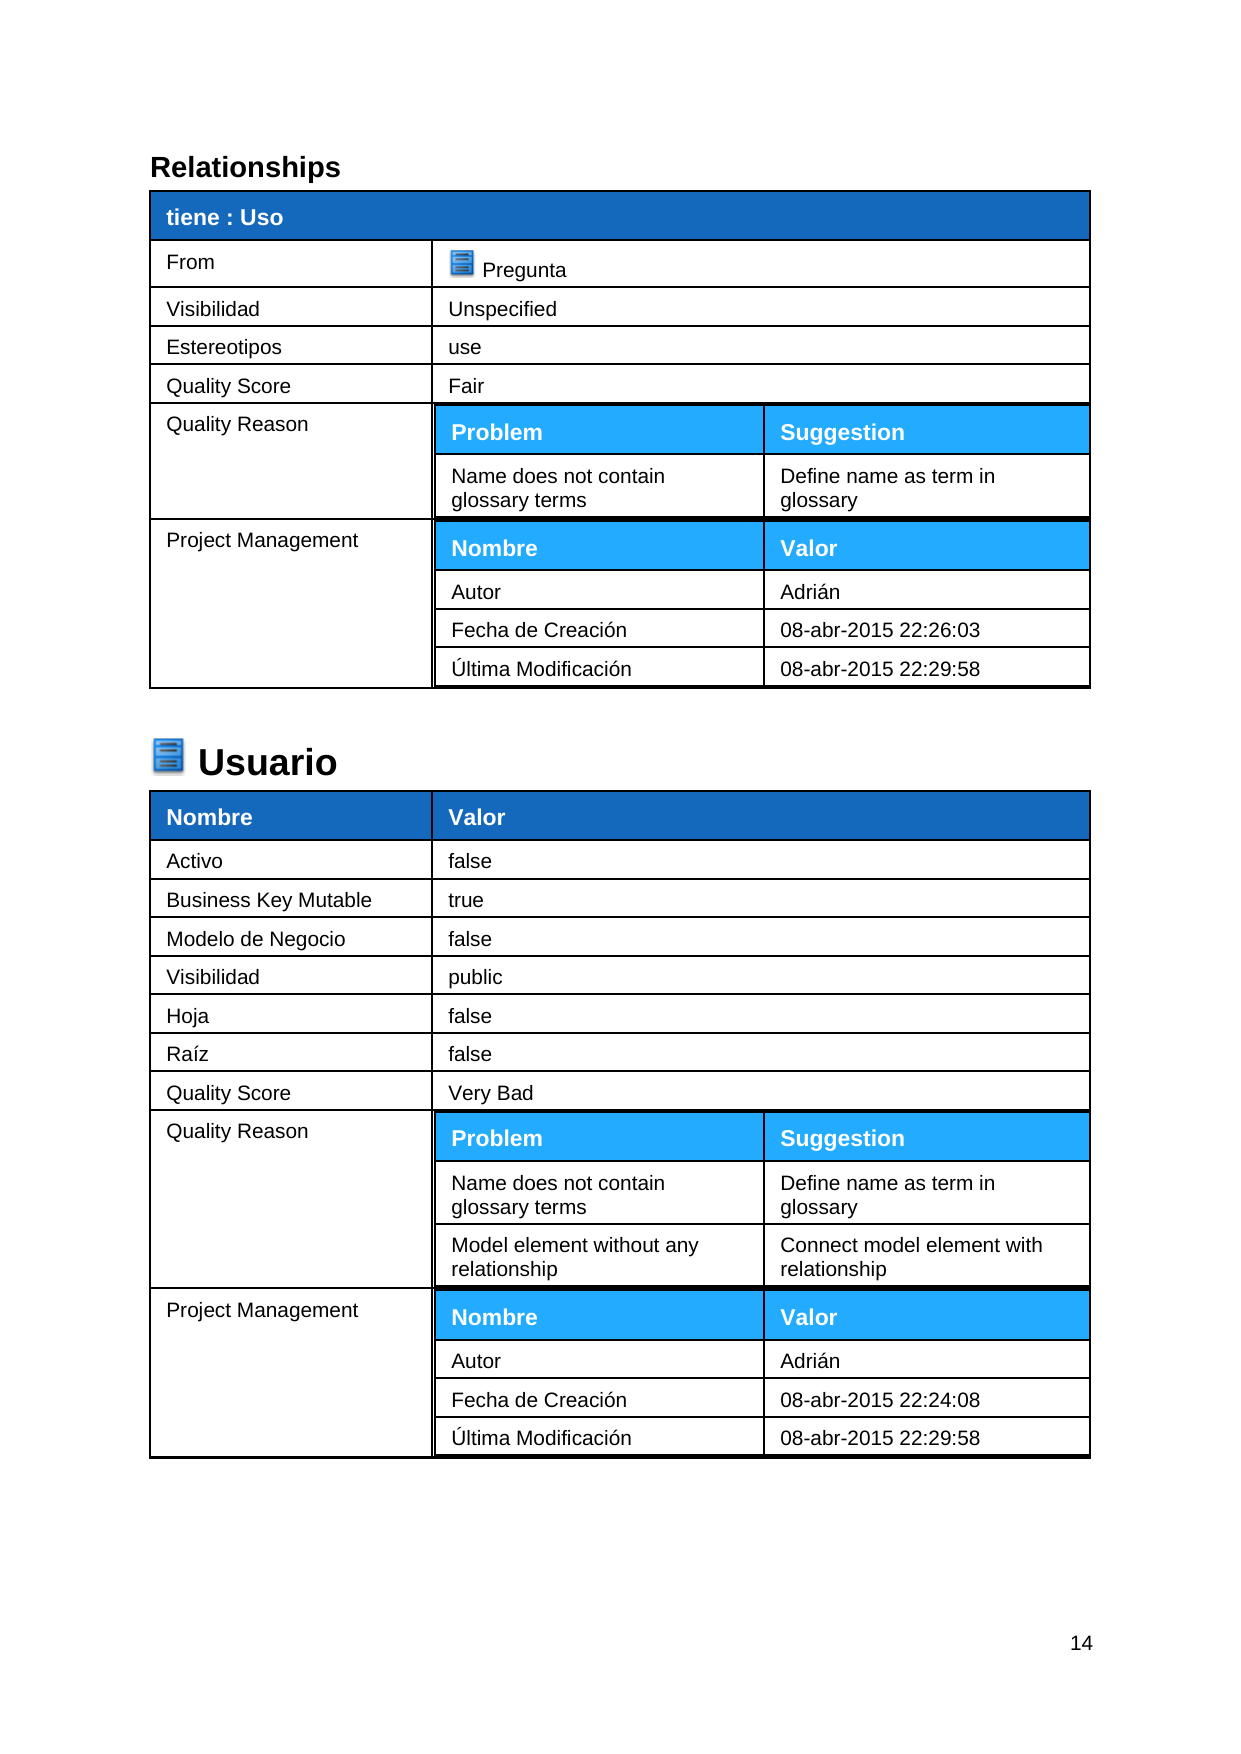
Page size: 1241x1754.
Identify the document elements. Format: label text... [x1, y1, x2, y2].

table_header Valor [433, 792, 1089, 839]
table_cell Visibilidad [151, 288, 431, 325]
table_cell Quality Score [151, 365, 431, 402]
table_cell [436, 1162, 763, 1223]
table_header tiene : Uso [151, 192, 1089, 239]
table_cell [436, 571, 763, 608]
table_cell Business Key Mutable [151, 880, 431, 916]
table_cell [765, 1418, 1089, 1454]
table_cell false [433, 841, 1089, 877]
table_cell [436, 1418, 763, 1454]
subtitle Usuario [150, 738, 1093, 783]
table_cell Quality Reason [151, 404, 431, 518]
table_header Nombre [151, 792, 431, 839]
table_cell Activo [151, 841, 431, 877]
table_cell [436, 610, 763, 646]
table_cell Hoja [151, 995, 431, 1032]
table_cell [765, 1225, 1089, 1285]
table_cell [765, 1162, 1089, 1223]
subtitle Relationships [150, 150, 1093, 183]
table_cell [436, 648, 763, 685]
table_cell public [433, 957, 1089, 993]
table_cell false [433, 918, 1089, 954]
table_cell Fair [433, 365, 1089, 402]
table_cell [765, 1379, 1089, 1416]
picture [448, 249, 477, 278]
table_cell use [433, 327, 1089, 363]
table_cell Modelo de Negocio [151, 918, 431, 954]
table_cell Project Management [151, 520, 431, 687]
table_cell Pregunta [433, 241, 1089, 286]
table_cell [436, 1379, 763, 1416]
table_cell [436, 455, 763, 516]
table_cell [436, 1225, 763, 1285]
table_cell false [433, 1034, 1089, 1070]
table_cell Estereotipos [151, 327, 431, 363]
table_cell [765, 648, 1089, 685]
table_cell [765, 455, 1089, 516]
table_cell Visibilidad [151, 957, 431, 993]
table_cell [765, 610, 1089, 646]
table_cell [765, 571, 1089, 608]
table_cell true [433, 880, 1089, 916]
picture [150, 738, 188, 776]
table_cell Quality Score [151, 1072, 431, 1109]
table_cell Raíz [151, 1034, 431, 1070]
table_cell false [433, 995, 1089, 1032]
table_cell From [151, 241, 431, 286]
table_cell Very Bad [433, 1072, 1089, 1109]
table_cell Unspecified [433, 288, 1089, 325]
table_cell Quality Reason [151, 1111, 431, 1287]
table_cell [765, 1341, 1089, 1377]
table_cell Project Management [151, 1289, 431, 1456]
table_cell [436, 1341, 763, 1377]
